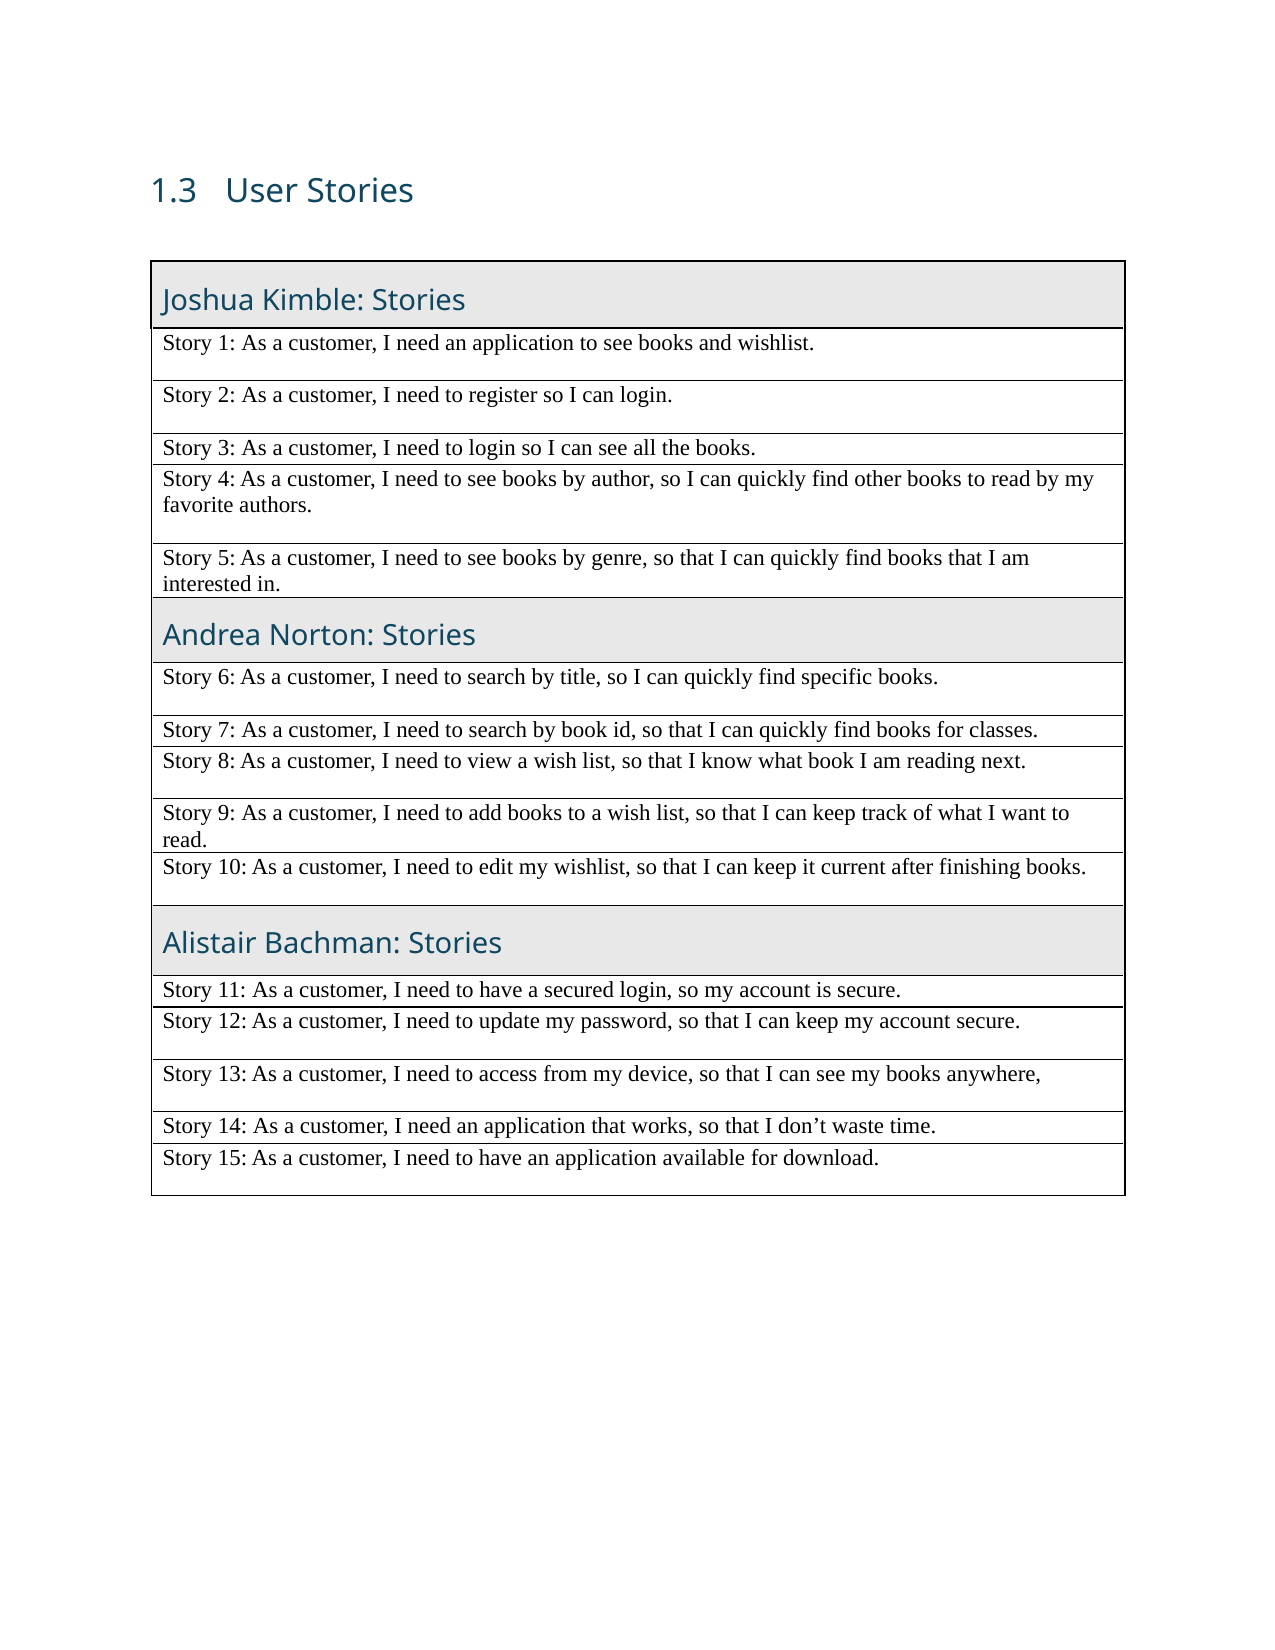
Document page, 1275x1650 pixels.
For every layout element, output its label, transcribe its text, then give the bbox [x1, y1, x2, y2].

table_cell Story 9: As a customer, I need to add books to a wish list, so that I can keep track of what I want to read. [152, 798, 1124, 852]
table_cell Story 15: As a customer, I need to have an application available for download. [152, 1143, 1124, 1195]
table_cell Story 2: As a customer, I need to register so I can login. [152, 380, 1124, 433]
table_cell Story 3: As a customer, I need to login so I can see all the books. [152, 433, 1124, 464]
table_cell Story 6: As a customer, I need to search by title, so I can quickly find specific books. [152, 662, 1124, 715]
subtitle User Stories [150, 167, 1125, 212]
table_cell Story 1: As a customer, I need an application to see books and wishlist. [152, 327, 1124, 380]
table_cell Story 8: As a customer, I need to view a wish list, so that I know what book I am reading next. [152, 746, 1124, 798]
table_cell Story 4: As a customer, I need to see books by author, so I can quickly find other books to read by my favorite authors. [152, 464, 1124, 543]
table_header Joshua Kimble: Stories [152, 262, 1124, 327]
table_cell Story 10: As a customer, I need to edit my wishlist, so that I can keep it current after finishing books. [152, 852, 1124, 904]
table_cell Andrea Norton: Stories [152, 597, 1124, 662]
table_cell Story 7: As a customer, I need to search by book id, so that I can quickly find books for classes. [152, 715, 1124, 746]
table_cell Story 12: As a customer, I need to update my password, so that I can keep my account secure. [152, 1006, 1124, 1059]
table_cell Alistair Bachman: Stories [152, 905, 1124, 975]
table_cell Story 13: As a customer, I need to access from my device, so that I can see my books anywhere, [152, 1059, 1124, 1111]
table_cell Story 5: As a customer, I need to see books by genre, so that I can quickly find books that I am interested in. [152, 543, 1124, 597]
table_cell Story 14: As a customer, I need an application that works, so that I don’t waste time. [152, 1111, 1124, 1142]
table_cell Story 11: As a customer, I need to have a secured login, so my account is secure. [152, 975, 1124, 1006]
